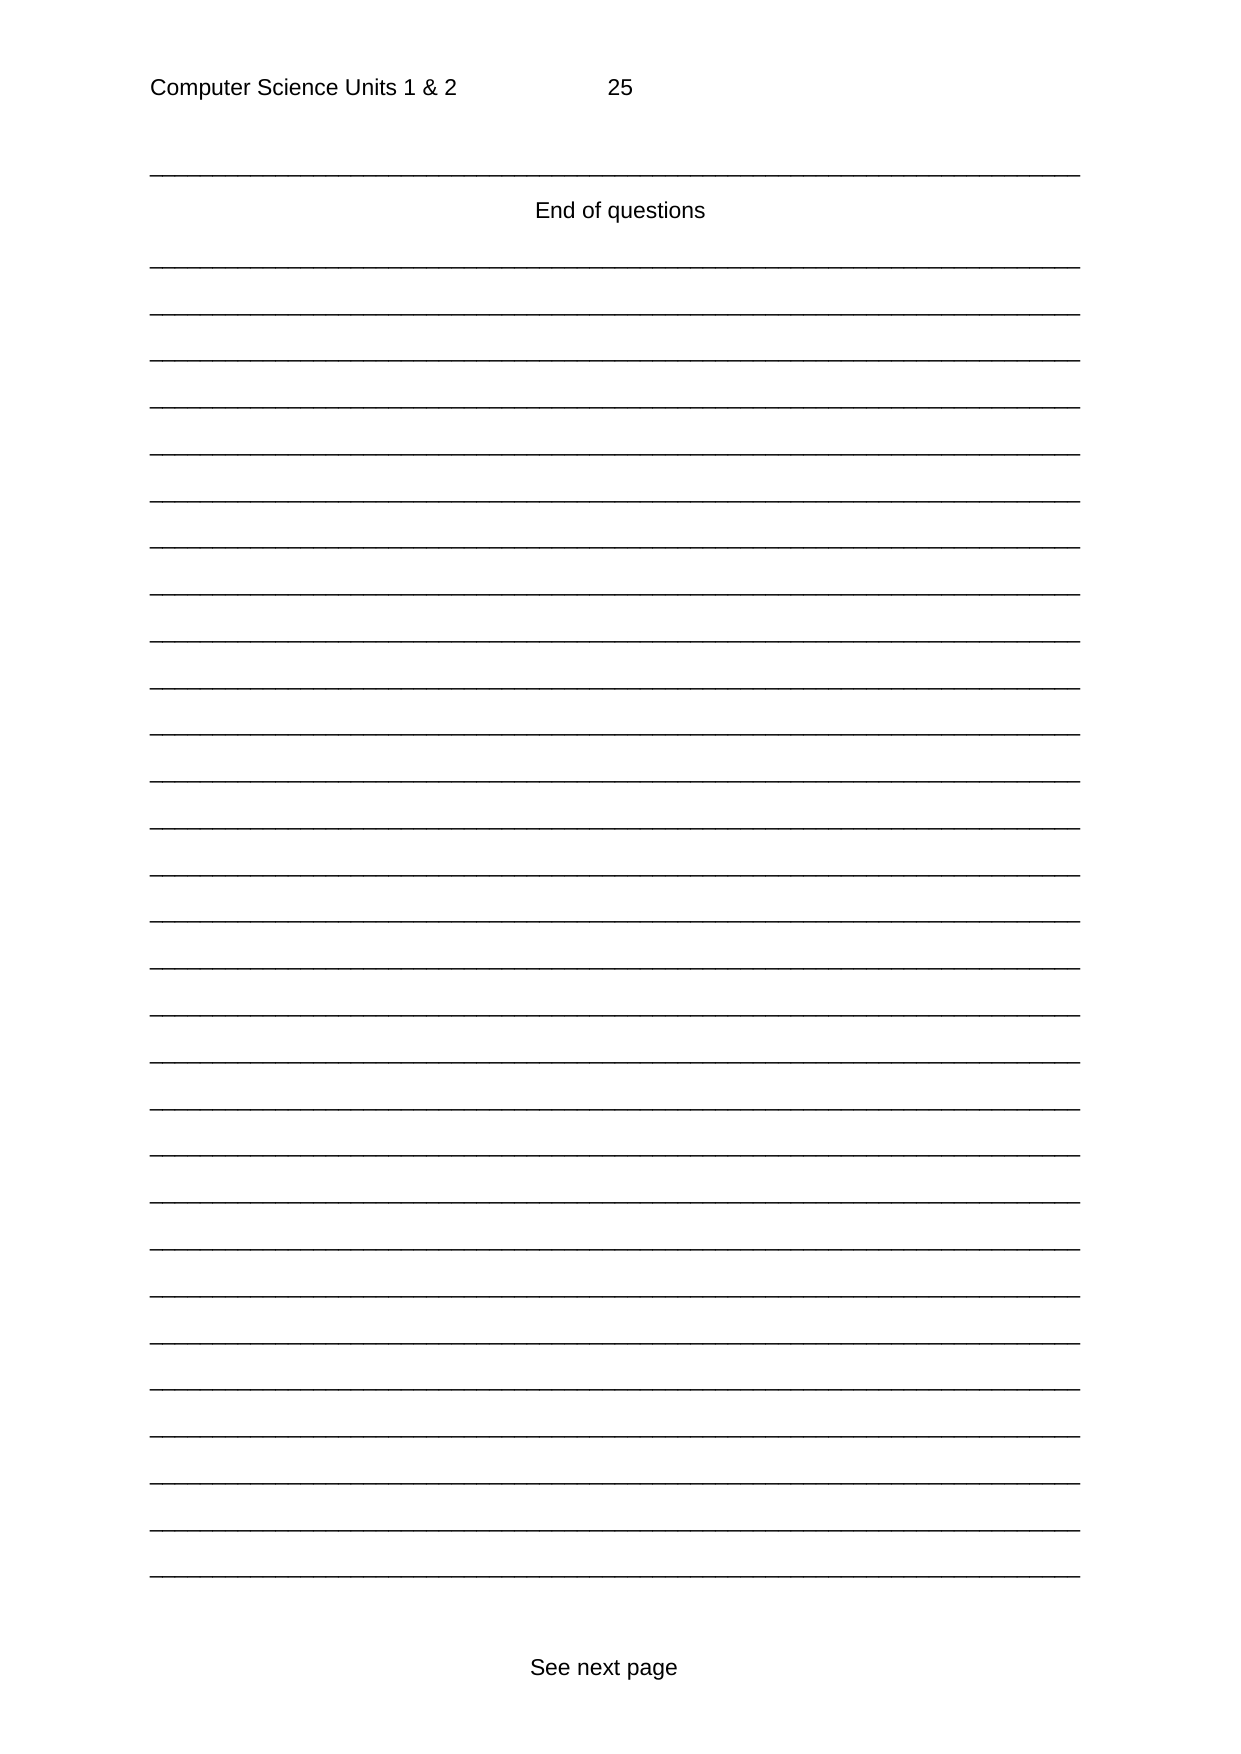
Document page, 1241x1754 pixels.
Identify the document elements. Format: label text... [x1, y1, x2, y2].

text End of questions [150, 197, 1090, 223]
